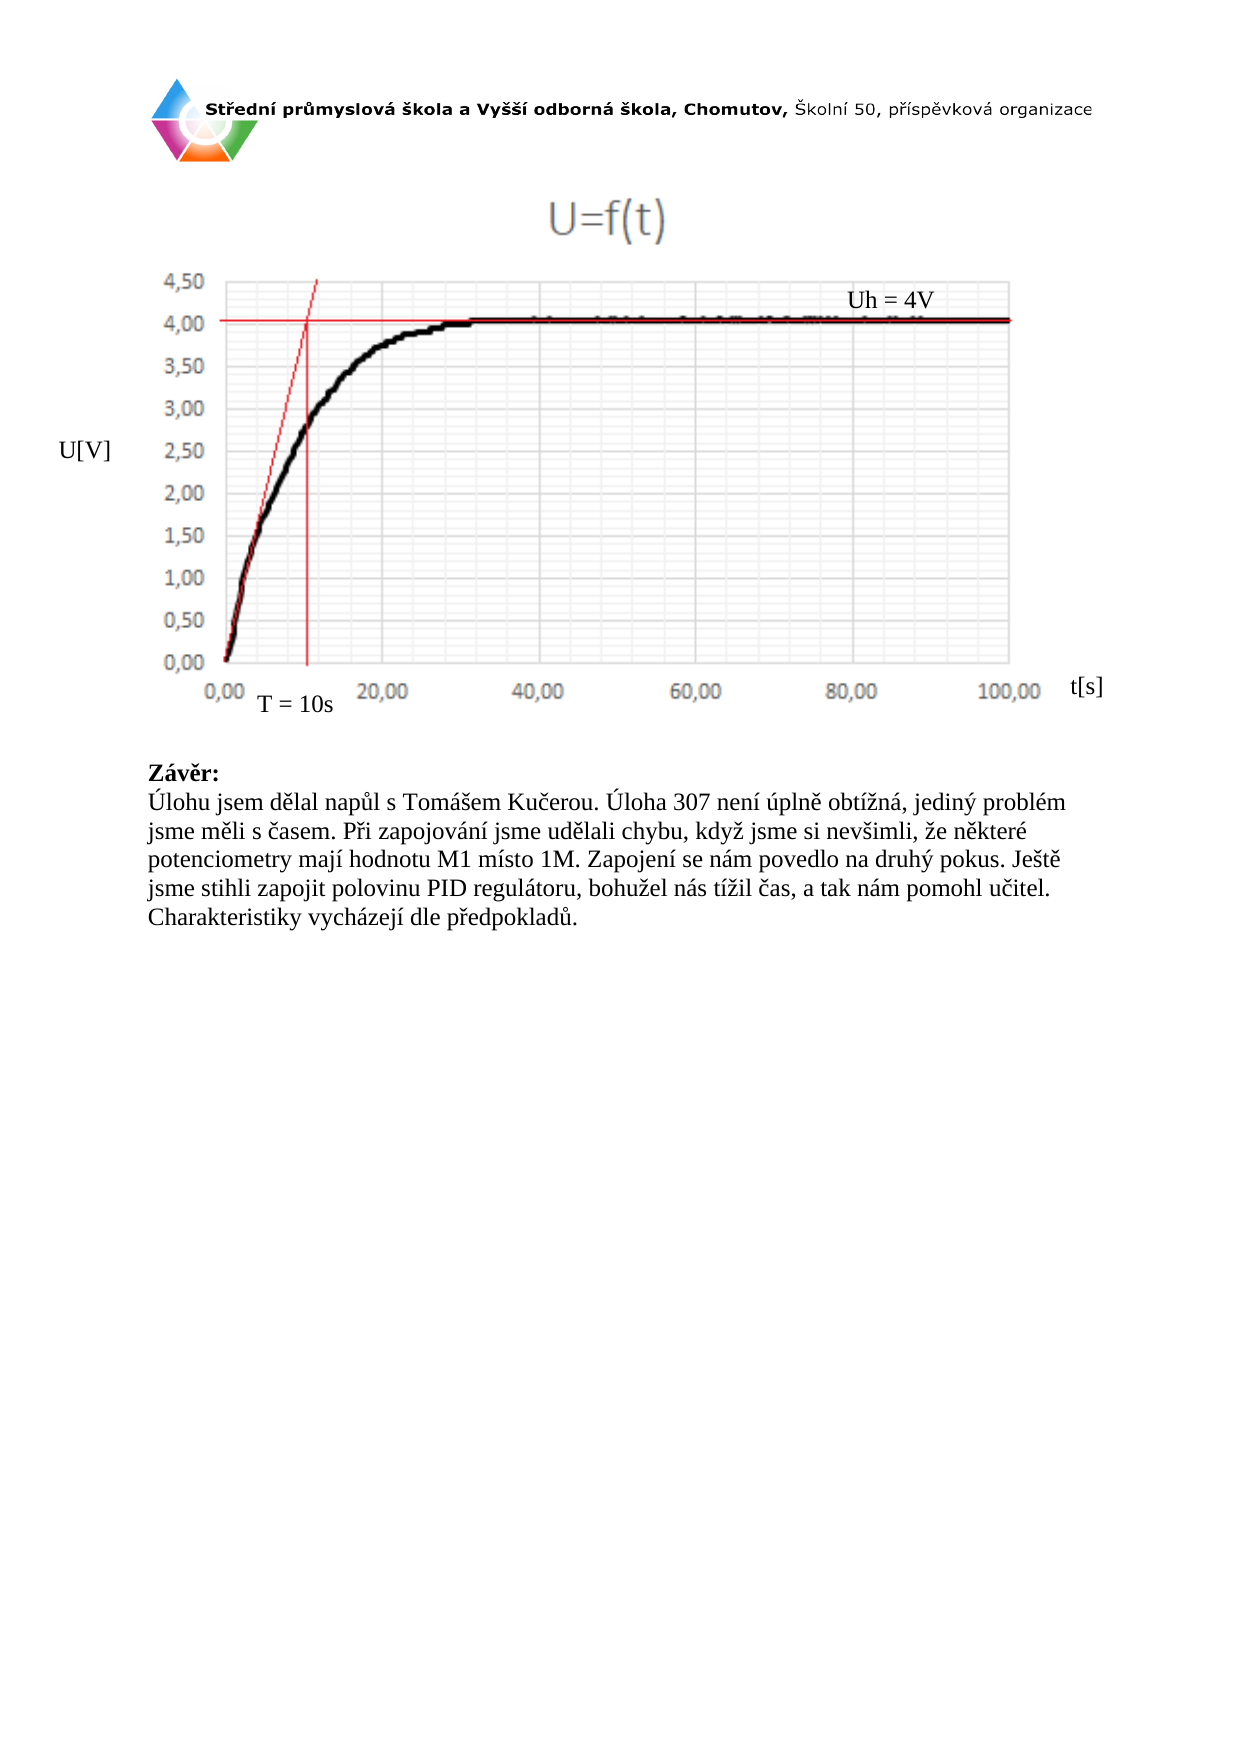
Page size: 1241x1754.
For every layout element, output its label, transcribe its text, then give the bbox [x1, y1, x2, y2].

picture [147, 73, 1092, 730]
text Závěr: [148, 758, 1093, 787]
text Úlohu jsem dělal napůl s Tomášem Kučerou. Úloha 307 není úplně obtížná, jediný problém jsme měli s časem. Při zapojování jsme udělali chybu, když jsme si nevšimli, že některé potenciometry mají hodnotu M1 místo 1M. Zapojení se nám povedlo na druhý pokus. Ještě jsme stihli zapojit polovinu PID regulátoru, bohužel nás tížil čas, a tak nám pomohl učitel. Charakteristiky vycházejí dle předpokladů. [148, 787, 1093, 931]
